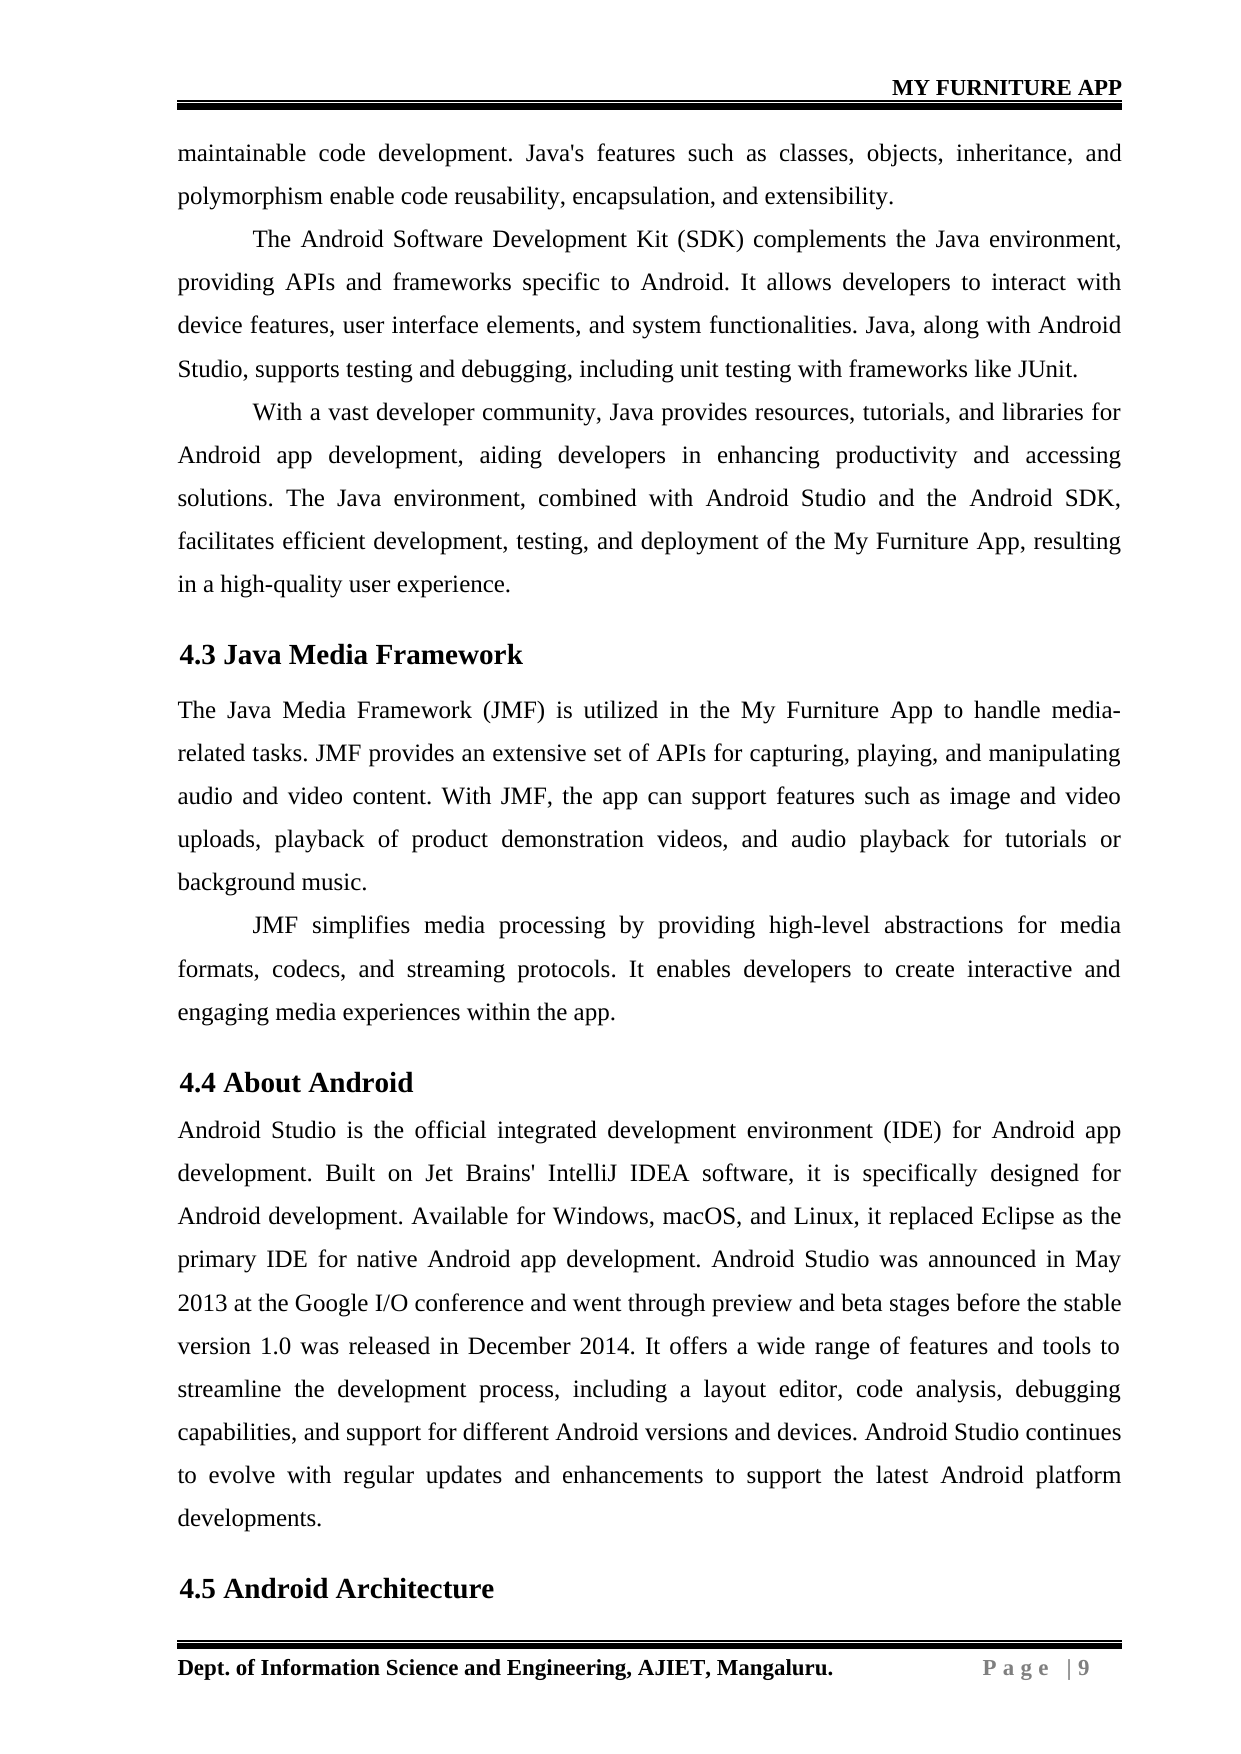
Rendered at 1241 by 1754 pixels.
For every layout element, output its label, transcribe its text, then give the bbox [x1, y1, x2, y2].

text The Android Software Development Kit (SDK) complements the Java environment, providing APIs and frameworks specific to Android. It allows developers to interact with device features, user interface elements, and system functionalities. Java, along with Android Studio, supports testing and debugging, including unit testing with frameworks like JUnit. [177, 224, 1122, 382]
text With a vast developer community, Java provides resources, tutorials, and libraries for Android app development, aiding developers in enhancing productivity and accessing solutions. The Java environment, combined with Android Studio and the Android SDK, facilitates efficient development, testing, and deployment of the My Furniture App, resulting in a high-quality user experience. [177, 397, 1122, 598]
text Android Studio is the official integrated development environment (IDE) for Android app development. Built on Jet Brains' IntelliJ IDEA software, it is specifically designed for Android development. Available for Windows, macOS, and Linux, it replaced Eclipse as the primary IDE for native Android app development. Android Studio was announced in May 2013 at the Google I/O conference and went through preview and beta stages before the stable version 1.0 was released in December 2014. It offers a wide range of features and tools to streamline the development process, including a layout editor, code analysis, debugging capabilities, and support for different Android versions and devices. Android Studio continues to evolve with regular updates and enhancements to support the latest Android platform developments. [177, 1115, 1122, 1532]
text JMF simplifies media processing by providing high-level abstractions for media formats, codecs, and streaming protocols. It enables developers to create interactive and engaging media experiences within the app. [177, 911, 1122, 1026]
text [177, 138, 1122, 210]
subtitle 4.3 Java Media Framework [179, 637, 1122, 671]
text The Java Media Framework (JMF) is utilized in the My Furniture App to handle media-related tasks. JMF provides an extensive set of APIs for capturing, playing, and manipulating audio and video content. With JMF, the app can support features such as image and video uploads, playback of product demonstration videos, and audio playback for tutorials or background music. [177, 695, 1122, 896]
subtitle 4.4 About Android [179, 1065, 1122, 1098]
subtitle 4.5 Android Architecture [179, 1571, 1122, 1605]
